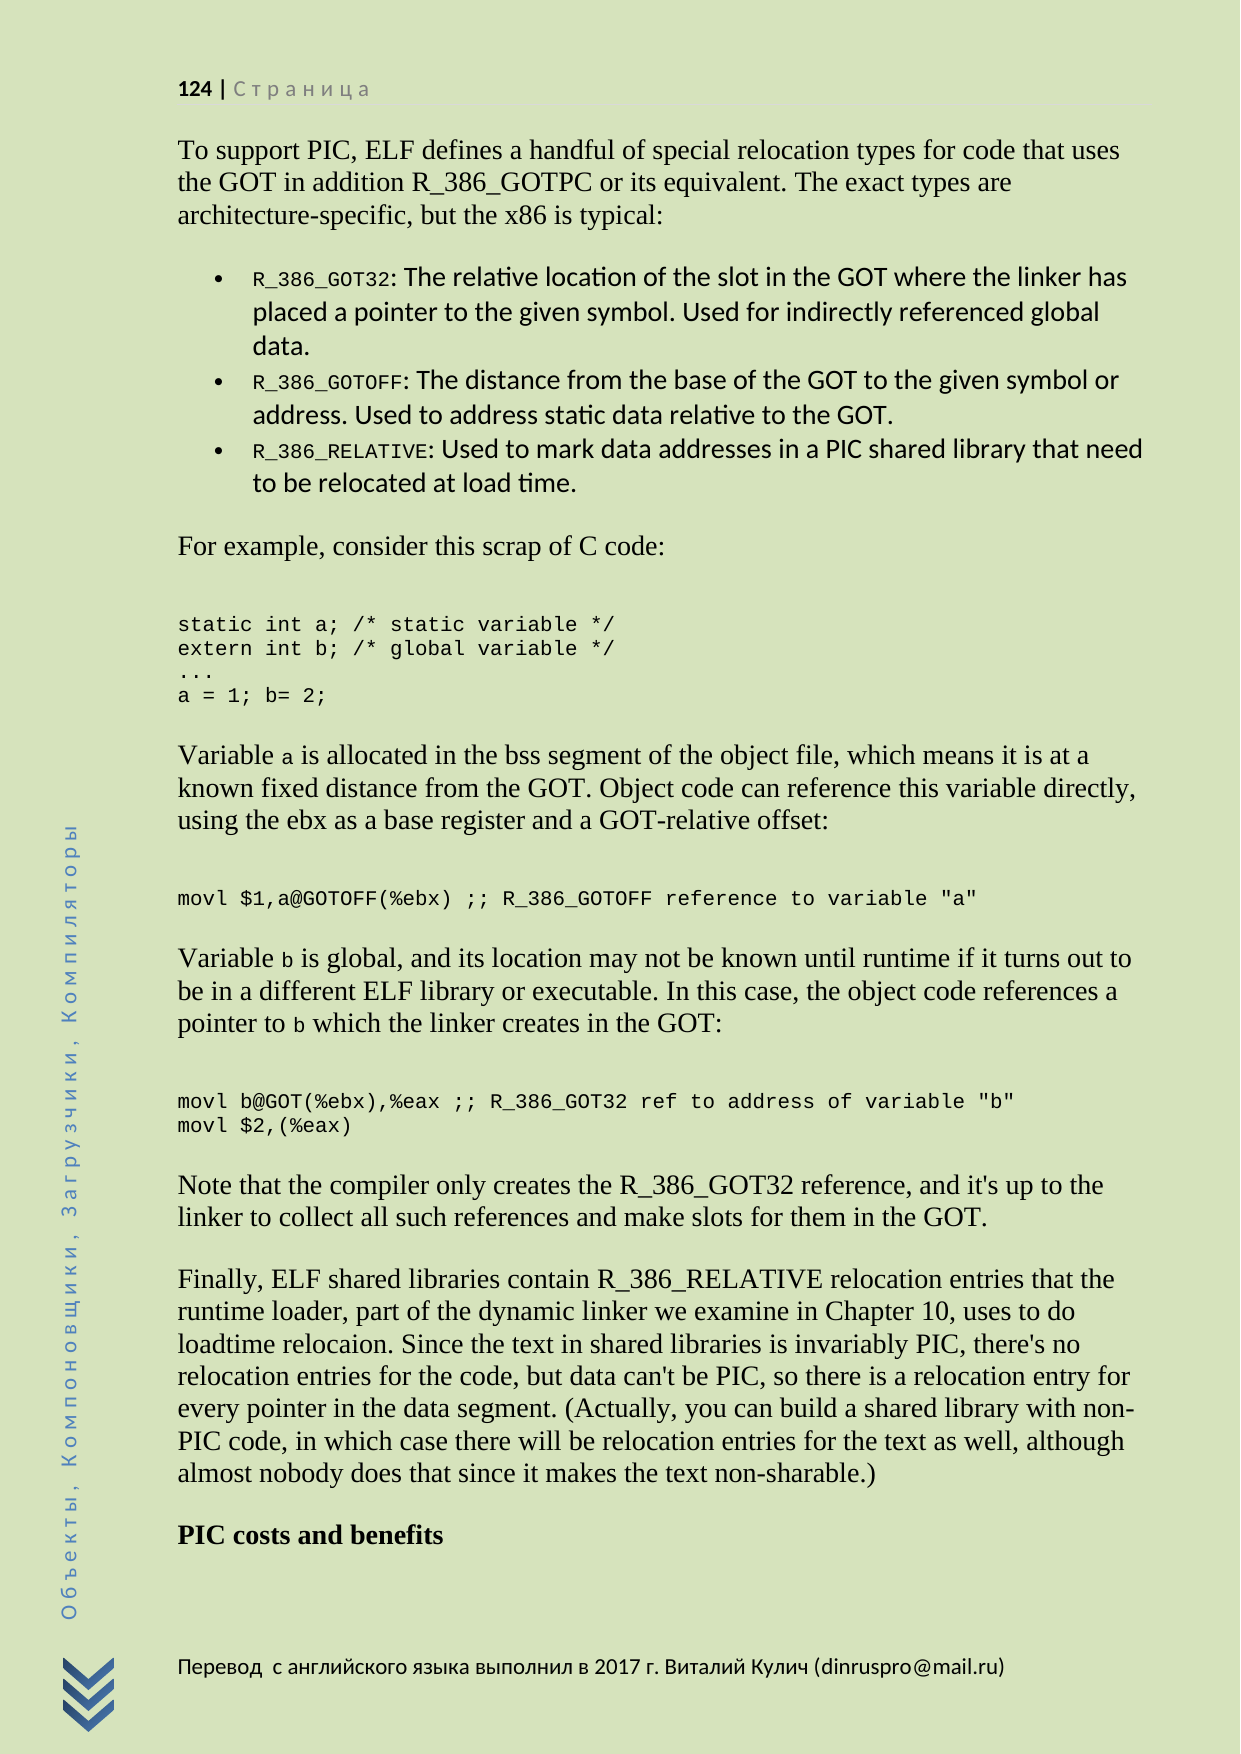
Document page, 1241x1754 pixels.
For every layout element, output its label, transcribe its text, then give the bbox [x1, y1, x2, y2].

text To support PIC, ELF defines a handful of special relocation types for code that uses the GOT in addition R_386_GOTPC or its equivalent. The exact types are architecture-specific, but the x86 is typical: [177, 133, 1152, 230]
text Finally, ELF shared libraries contain R_386_RELATIVE relocation entries that the runtime loader, part of the dynamic linker we examine in Chapter 10, uses to do loadtime relocaion. Since the text in shared libraries is invariably PIC, there's no relocation entries for the code, but data can't be PIC, so there is a relocation entry for every pointer in the data segment. (Actually, you can build a shared library with non-PIC code, in which case there will be relocation entries for the text as well, although almost nobody does that since it makes the text non-sharable.) [177, 1262, 1152, 1489]
text For example, consider this scrap of C code: [177, 529, 1152, 561]
text Variable b is global, and its location may not be known until runtime if it turns out to be in a different ELF library or executable. In this case, the object code references a pointer to b which the linker creates in the GOT: [177, 941, 1152, 1039]
subtitle PIC costs and benefits [177, 1518, 1152, 1550]
text Note that the compiler only creates the R_386_GOT32 reference, and it's up to the linker to collect all such references and make slots for them in the GOT. [177, 1168, 1152, 1233]
list R_386_GOT32: The relative location of the slot in the GOT where the linker has placed a pointer to the given symbol. Used for indirectly referenced global data. [215, 259, 1152, 362]
text movl b@GOT(%ebx),%eax ;; R_386_GOT32 ref to address of variable "b" movl $2,(%eax) [177, 1068, 1152, 1139]
text Variable a is allocated in the bss segment of the object file, which means it is at a known fixed distance from the GOT. Object code can reference this variable directly, using the ebx as a base register and a GOT-relative offset: [177, 738, 1152, 835]
text movl $1,a@GOTOFF(%ebx) ;; R_386_GOTOFF reference to variable "a" [177, 864, 1152, 912]
text static int a; /* static variable */ extern int b; /* global variable */ ... a = 1; b= 2; [177, 591, 1152, 709]
list R_386_RELATIVE: Used to mark data addresses in a PIC shared library that need to be relocated at load time. [215, 431, 1152, 500]
list R_386_GOTOFF: The distance from the base of the GOT to the given symbol or address. Used to address static data relative to the GOT. [215, 362, 1152, 431]
